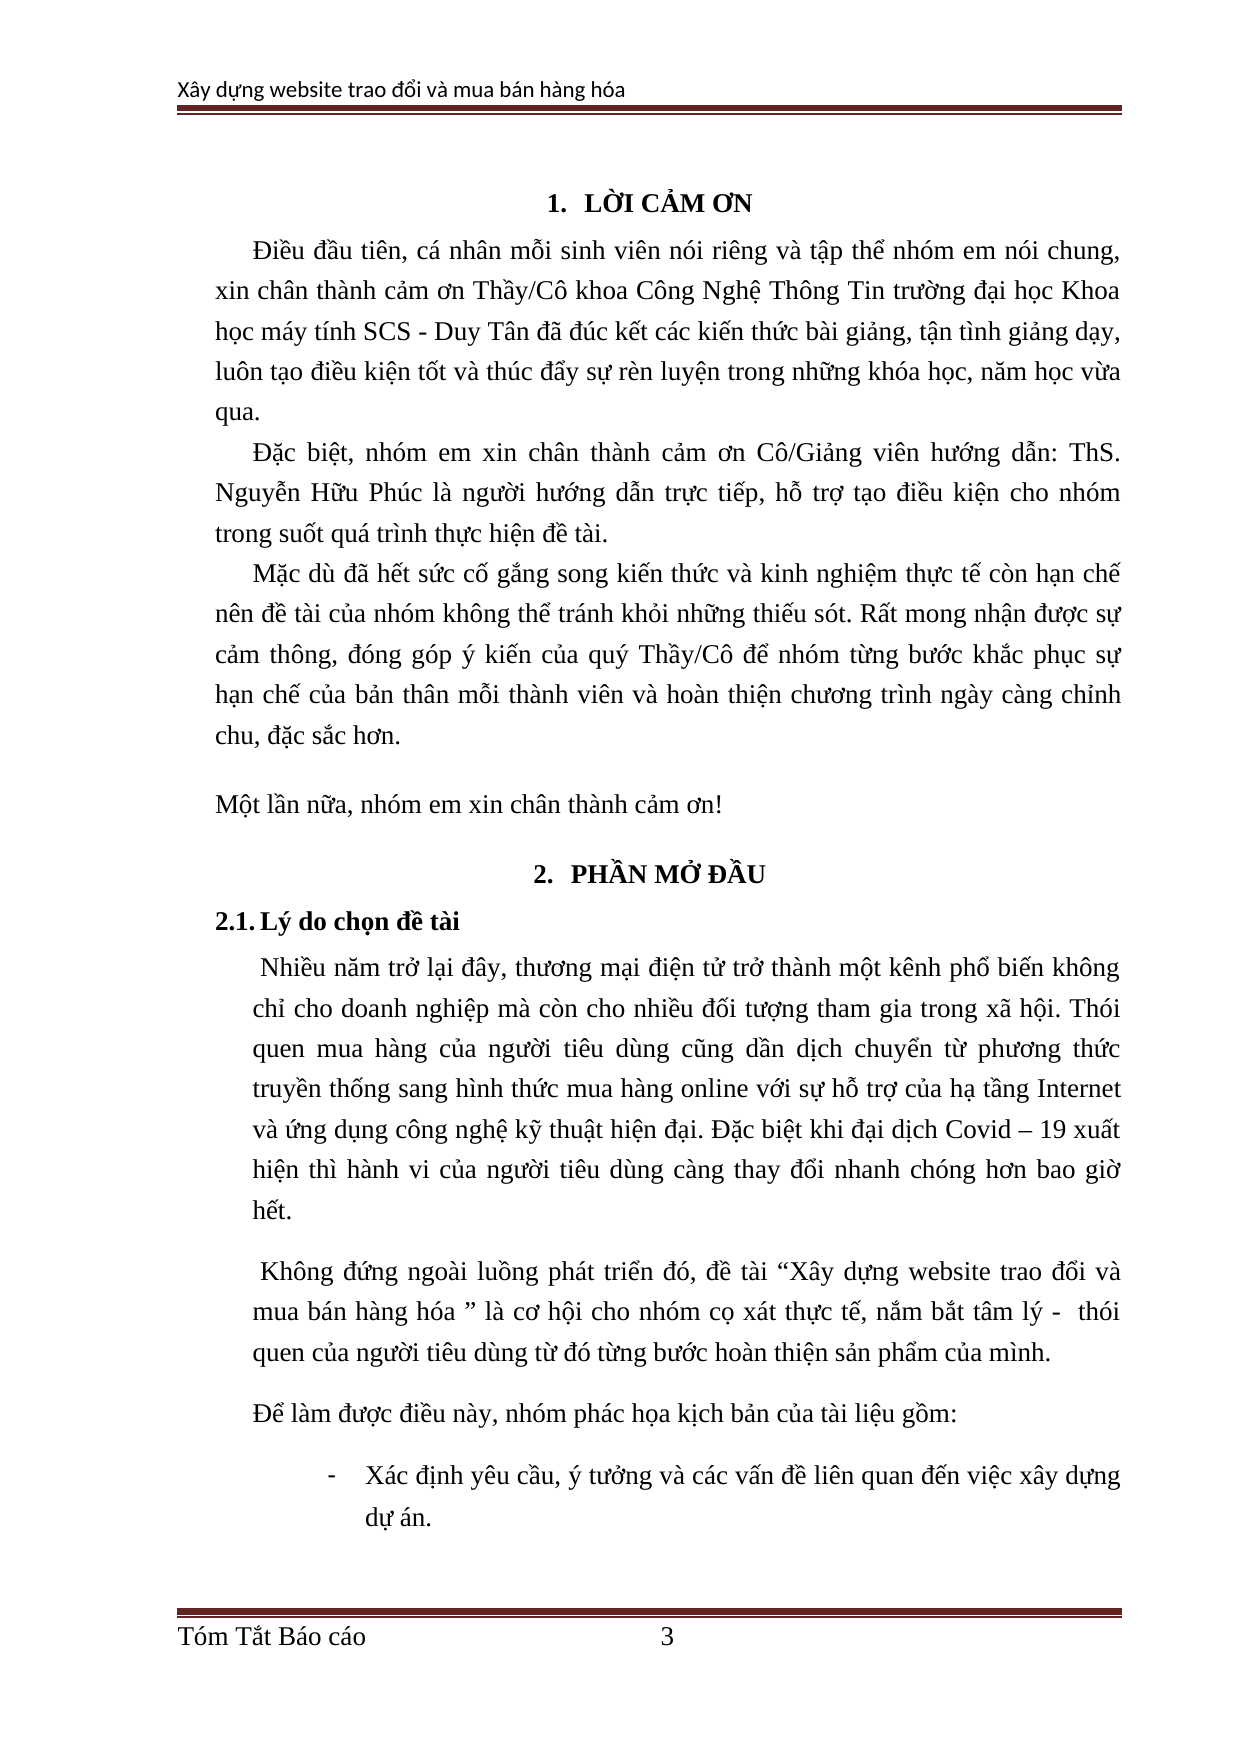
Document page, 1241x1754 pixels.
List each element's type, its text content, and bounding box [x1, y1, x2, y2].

text Không đứng ngoài luồng phát triển đó, đề tài “Xây dựng website trao đổi và mua bán hàng hóa ” là cơ hội cho nhóm cọ xát thực tế, nắm bắt tâm lý - thói quen của người tiêu dùng từ đó từng bước hoàn thiện sản phẩm của mình. [252, 1255, 1122, 1367]
list PHẦN MỞ ĐẦU [177, 858, 1122, 889]
list Đặc biệt, nhóm em xin chân thành cảm ơn Cô/Giảng viên hướng dẫn: ThS. Nguyễn Hữu Phúc là người hướng dẫn trực tiếp, hỗ trợ tạo điều kiện cho nhóm trong suốt quá trình thực hiện đề tài. [215, 436, 1122, 548]
text Để làm được điều này, nhóm phác họa kịch bản của tài liệu gồm: [177, 1397, 1122, 1428]
list Lý do chọn đề tài [215, 905, 1122, 936]
text Một lần nữa, nhóm em xin chân thành cảm ơn! [215, 788, 1122, 819]
list Xác định yêu cầu, ý tưởng và các vấn đề liên quan đến việc xây dựng dự án. [327, 1458, 1122, 1532]
list LỜI CẢM ƠN [177, 187, 1122, 218]
list Mặc dù đã hết sức cố gắng song kiến thức và kinh nghiệm thực tế còn hạn chế nên đề tài của nhóm không thể tránh khỏi những thiếu sót. Rất mong nhận được sự cảm thông, đóng góp ý kiến của quý Thầy/Cô để nhóm từng bước khắc phục sự hạn chế của bản thân mỗi thành viên và hoàn thiện chương trình ngày càng chỉnh chu, đặc sắc hơn. [215, 557, 1122, 750]
list Điều đầu tiên, cá nhân mỗi sinh viên nói riêng và tập thể nhóm em nói chung, xin chân thành cảm ơn Thầy/Cô khoa Công Nghệ Thông Tin trường đại học Khoa học máy tính SCS - Duy Tân đã đúc kết các kiến thức bài giảng, tận tình giảng dạy, luôn tạo điều kiện tốt và thúc đẩy sự rèn luyện trong những khóa học, năm học vừa qua. [215, 234, 1122, 427]
text Nhiều năm trở lại đây, thương mại điện tử trở thành một kênh phổ biến không chỉ cho doanh nghiệp mà còn cho nhiều đối tượng tham gia trong xã hội. Thói quen mua hàng của người tiêu dùng cũng dần dịch chuyển từ phương thức truyền thống sang hình thức mua hàng online với sự hỗ trợ của hạ tầng Internet và ứng dụng công nghệ kỹ thuật hiện đại. Đặc biệt khi đại dịch Covid – 19 xuất hiện thì hành vi của người tiêu dùng càng thay đổi nhanh chóng hơn bao giờ hết. [252, 951, 1122, 1225]
